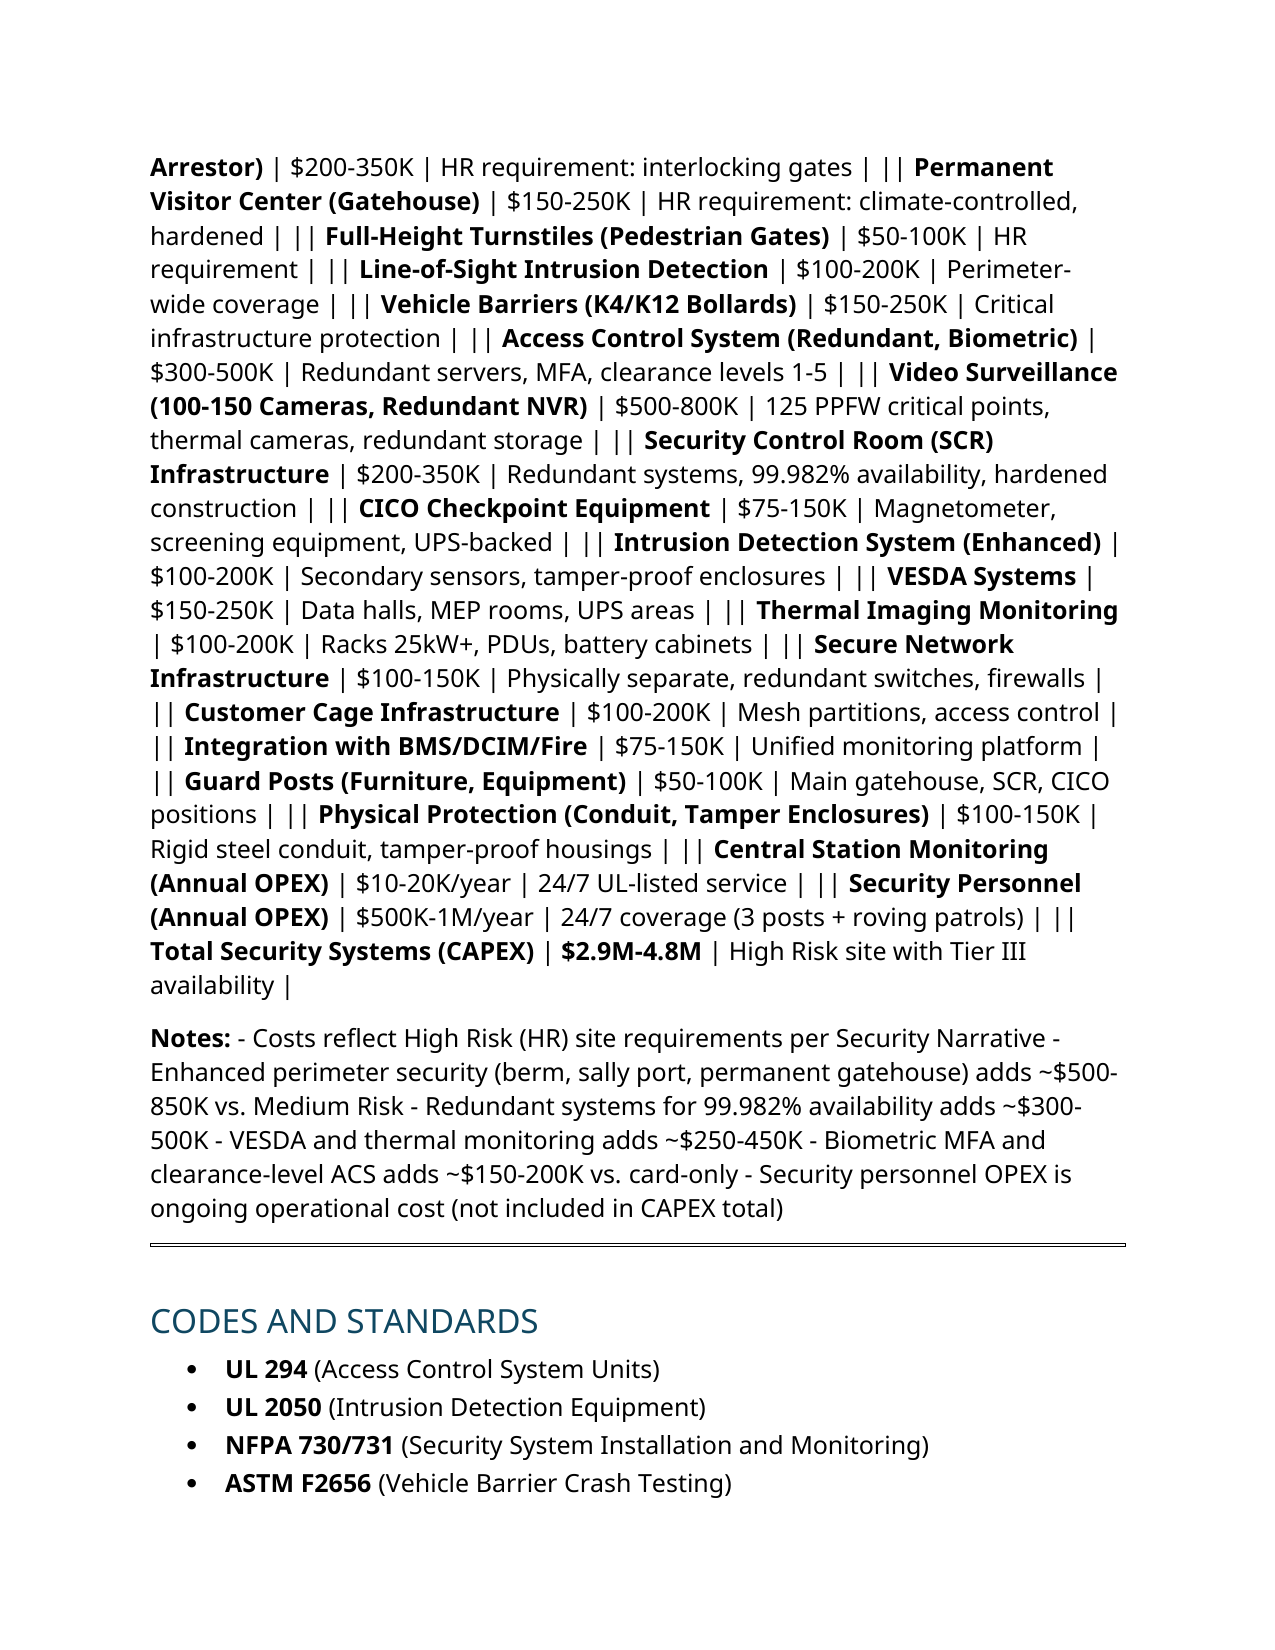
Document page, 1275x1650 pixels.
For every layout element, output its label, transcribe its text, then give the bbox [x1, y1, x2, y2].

list NFPA 730/731 (Security System Installation and Monitoring) [187, 1428, 1125, 1462]
list ASTM F2656 (Vehicle Barrier Crash Testing) [187, 1466, 1125, 1499]
subtitle CODES AND STANDARDS [150, 1298, 1125, 1344]
list UL 2050 (Intrusion Detection Equipment) [187, 1390, 1125, 1424]
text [150, 150, 1125, 1002]
list UL 294 (Access Control System Units) [187, 1352, 1125, 1386]
text Notes: - Costs reflect High Risk (HR) site requirements per Security Narrative - Enhanced perimeter security (berm, sally port, permanent gatehouse) adds ~$500-850K vs. Medium Risk - Redundant systems for 99.982% availability adds ~$300-500K - VESDA and thermal monitoring adds ~$250-450K - Biometric MFA and clearance-level ACS adds ~$150-200K vs. card-only - Security personnel OPEX is ongoing operational cost (not included in CAPEX total) [150, 1020, 1125, 1225]
